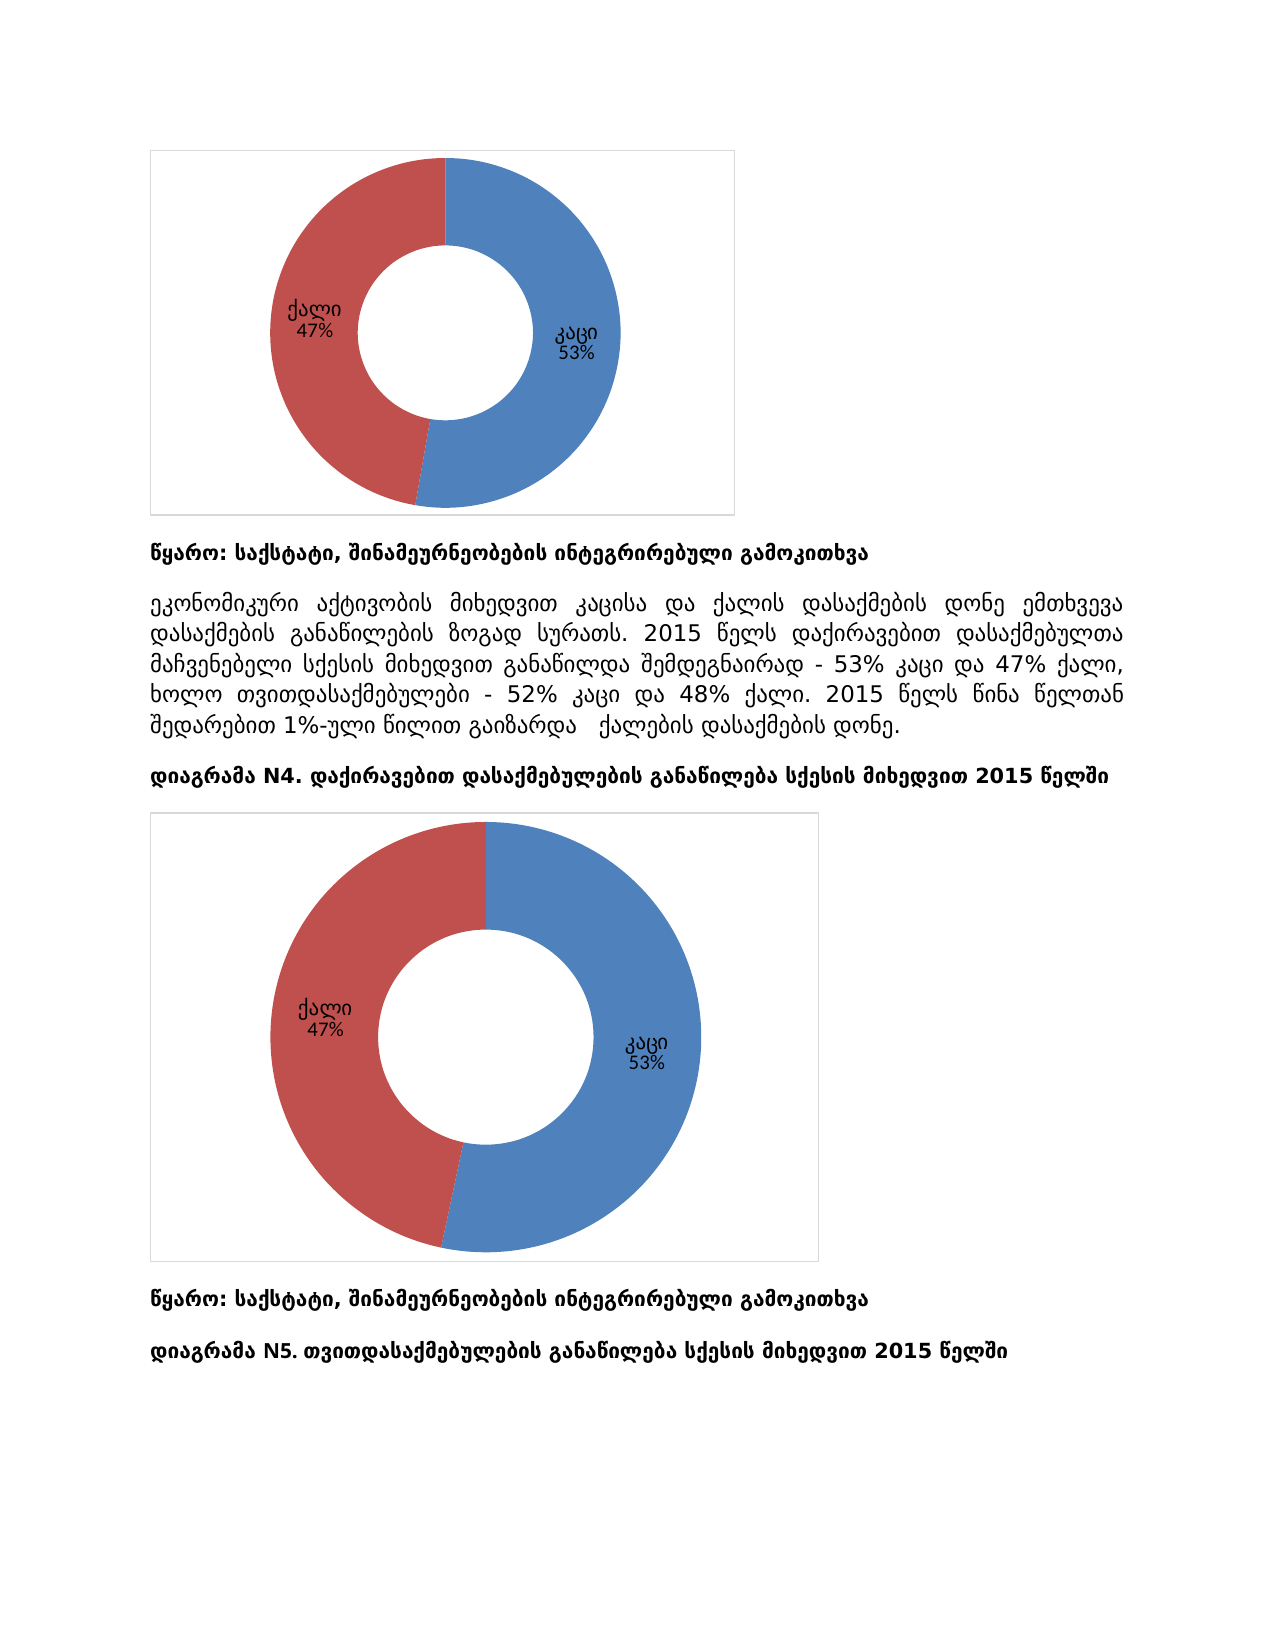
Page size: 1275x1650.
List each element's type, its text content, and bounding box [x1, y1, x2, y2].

text ეკონომიკური აქტივობის მიხედვით კაცისა და ქალის დასაქმების დონე ემთხვევა დასაქმების განაწილების ზოგად სურათს. 2015 წელს დაქირავებით დასაქმებულთა მაჩვენებელი სქესის მიხედვით განაწილდა შემდეგნაირად - 53% კაცი და 47% ქალი, ხოლო თვითდასაქმებულები - 52% კაცი და 48% ქალი. 2015 წელს წინა წელთან შედარებით 1%-ული წილით გაიზარდა ქალების დასაქმების დონე. [150, 590, 1125, 739]
text დიაგრამა N5. თვითდასაქმებულების განაწილება სქესის მიხედვით 2015 წელში [150, 1336, 1125, 1364]
text წყარო: საქსტატი, შინამეურნეობების ინტეგრირებული გამოკითხვა [150, 541, 1125, 565]
text დიაგრამა N4. დაქირავებით დასაქმებულების განაწილება სქესის მიხედვით 2015 წელში [150, 764, 1125, 788]
text წყარო: საქსტატი, შინამეურნეობების ინტეგრირებული გამოკითხვა [150, 1287, 1125, 1312]
